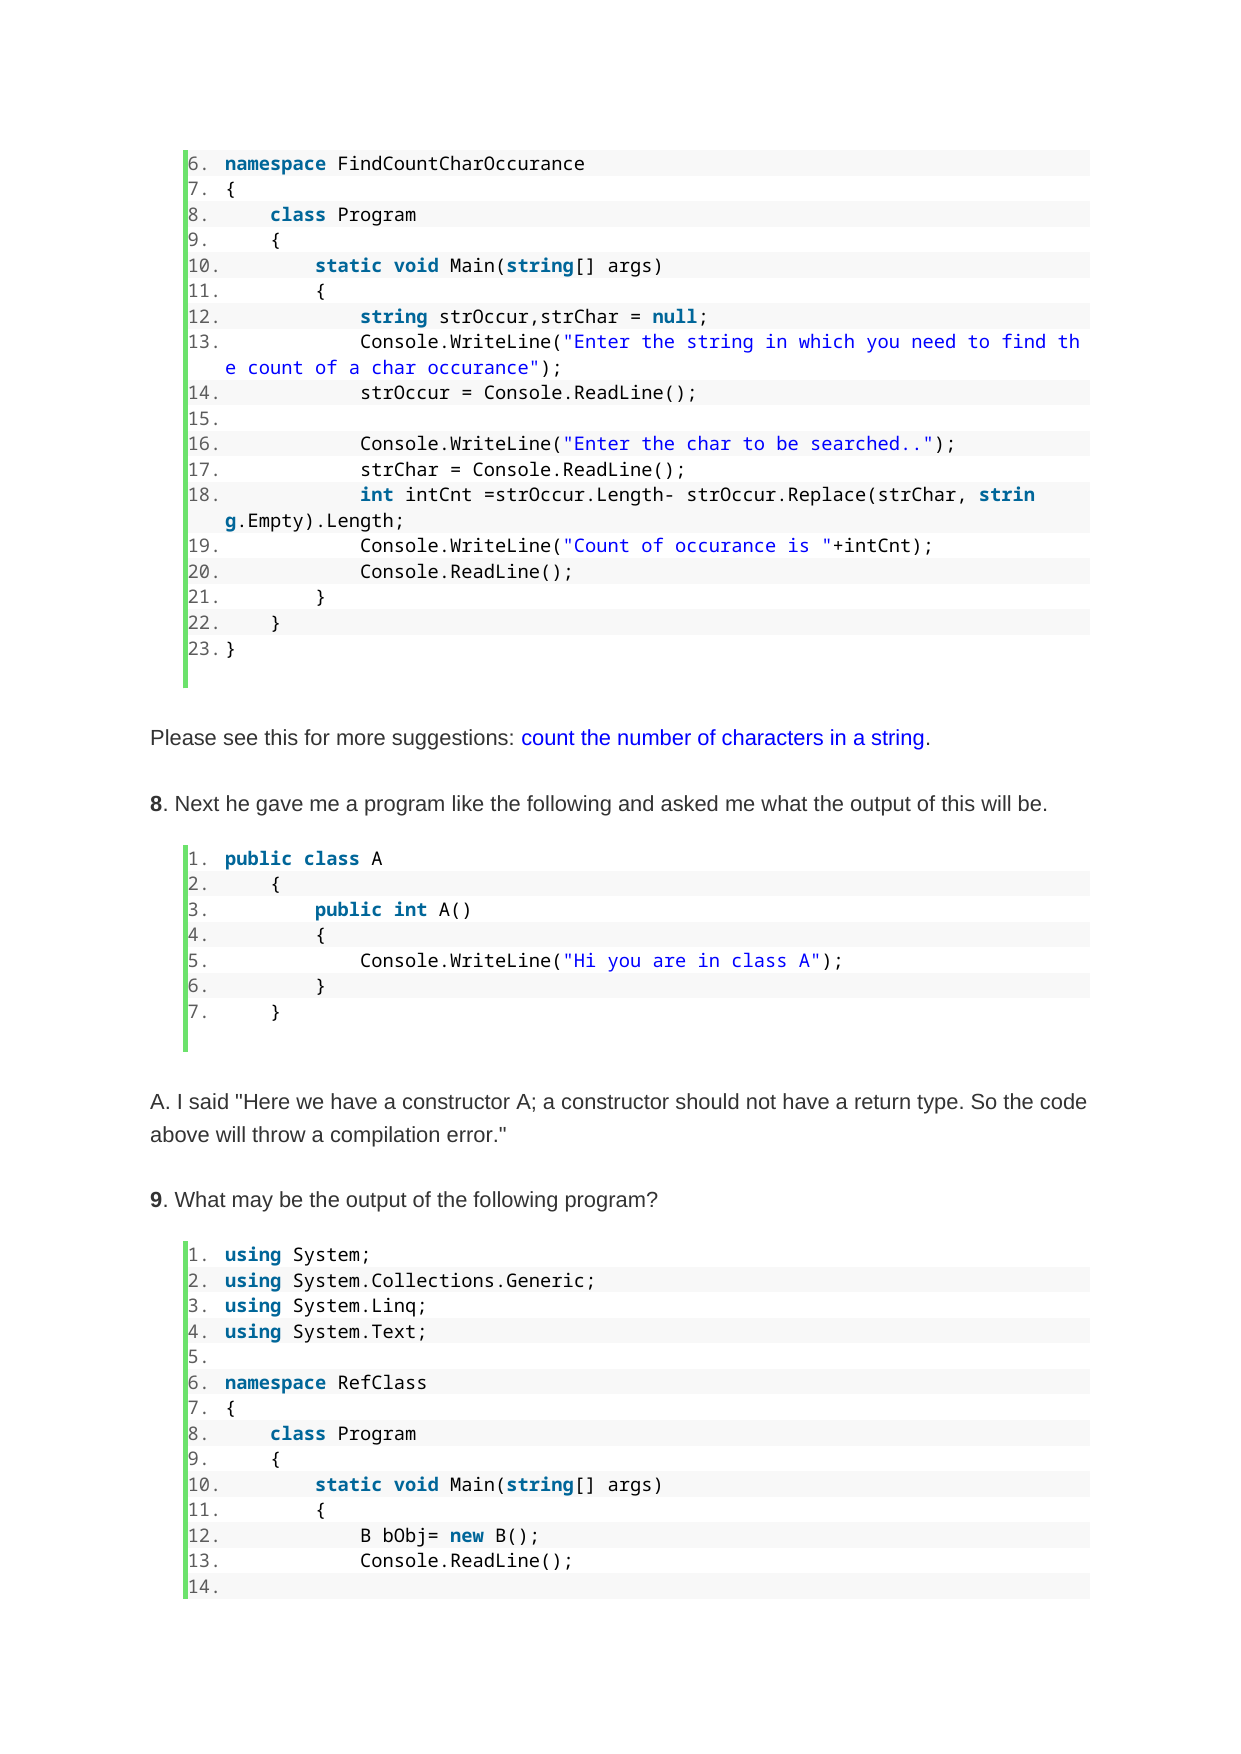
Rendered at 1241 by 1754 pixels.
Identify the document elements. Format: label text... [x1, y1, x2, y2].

list public class A [188, 845, 1090, 871]
list Console.WriteLine("Enter the char to be searched.."); [188, 431, 1090, 456]
list class Program [188, 1420, 1090, 1446]
list { [188, 1394, 1090, 1420]
list public int A() [188, 896, 1090, 922]
list { [188, 1497, 1090, 1522]
list using System.Collections.Generic; [188, 1267, 1090, 1292]
list string strOccur,strChar = null; [188, 303, 1090, 329]
list static void Main(string[] args) [188, 1471, 1090, 1497]
list namespace RefClass [188, 1369, 1090, 1394]
list { [188, 278, 1090, 303]
list int intCnt =strOccur.Length- strOccur.Replace(strChar, string.Empty).Length; [188, 482, 1090, 533]
list strOccur = Console.ReadLine(); [188, 380, 1090, 405]
list { [188, 922, 1090, 947]
list } [188, 998, 1090, 1052]
list using System.Linq; [188, 1292, 1090, 1318]
list Console.ReadLine(); [188, 1548, 1090, 1573]
list { [188, 176, 1090, 201]
list Console.ReadLine(); [188, 558, 1090, 584]
list Console.WriteLine("Count of occurance is "+intCnt); [188, 533, 1090, 558]
list namespace FindCountCharOccurance [188, 150, 1090, 176]
list } [188, 609, 1090, 635]
list } [188, 973, 1090, 998]
list B bObj= new B(); [188, 1522, 1090, 1548]
list { [188, 227, 1090, 252]
list class Program [188, 201, 1090, 227]
list { [188, 1446, 1090, 1471]
list { [188, 871, 1090, 896]
list } [188, 584, 1090, 609]
list static void Main(string[] args) [188, 252, 1090, 278]
text A. I said "Here we have a constructor A; a constructor should not have a return type. So the code above will throw a compilation error." 9. What may be the output of the following program? [150, 1081, 1090, 1212]
list using System.Text; [188, 1318, 1090, 1343]
text Please see this for more suggestions: count the number of characters in a string. 8. Next he gave me a program like the following and asked me what the output of this will be. [150, 718, 1090, 816]
list using System; [188, 1241, 1090, 1267]
list Console.WriteLine("Enter the string in which you need to find the count of a char occurance"); [188, 329, 1090, 380]
list strChar = Console.ReadLine(); [188, 456, 1090, 482]
list } [188, 635, 1090, 688]
list Console.WriteLine("Hi you are in class A"); [188, 947, 1090, 973]
